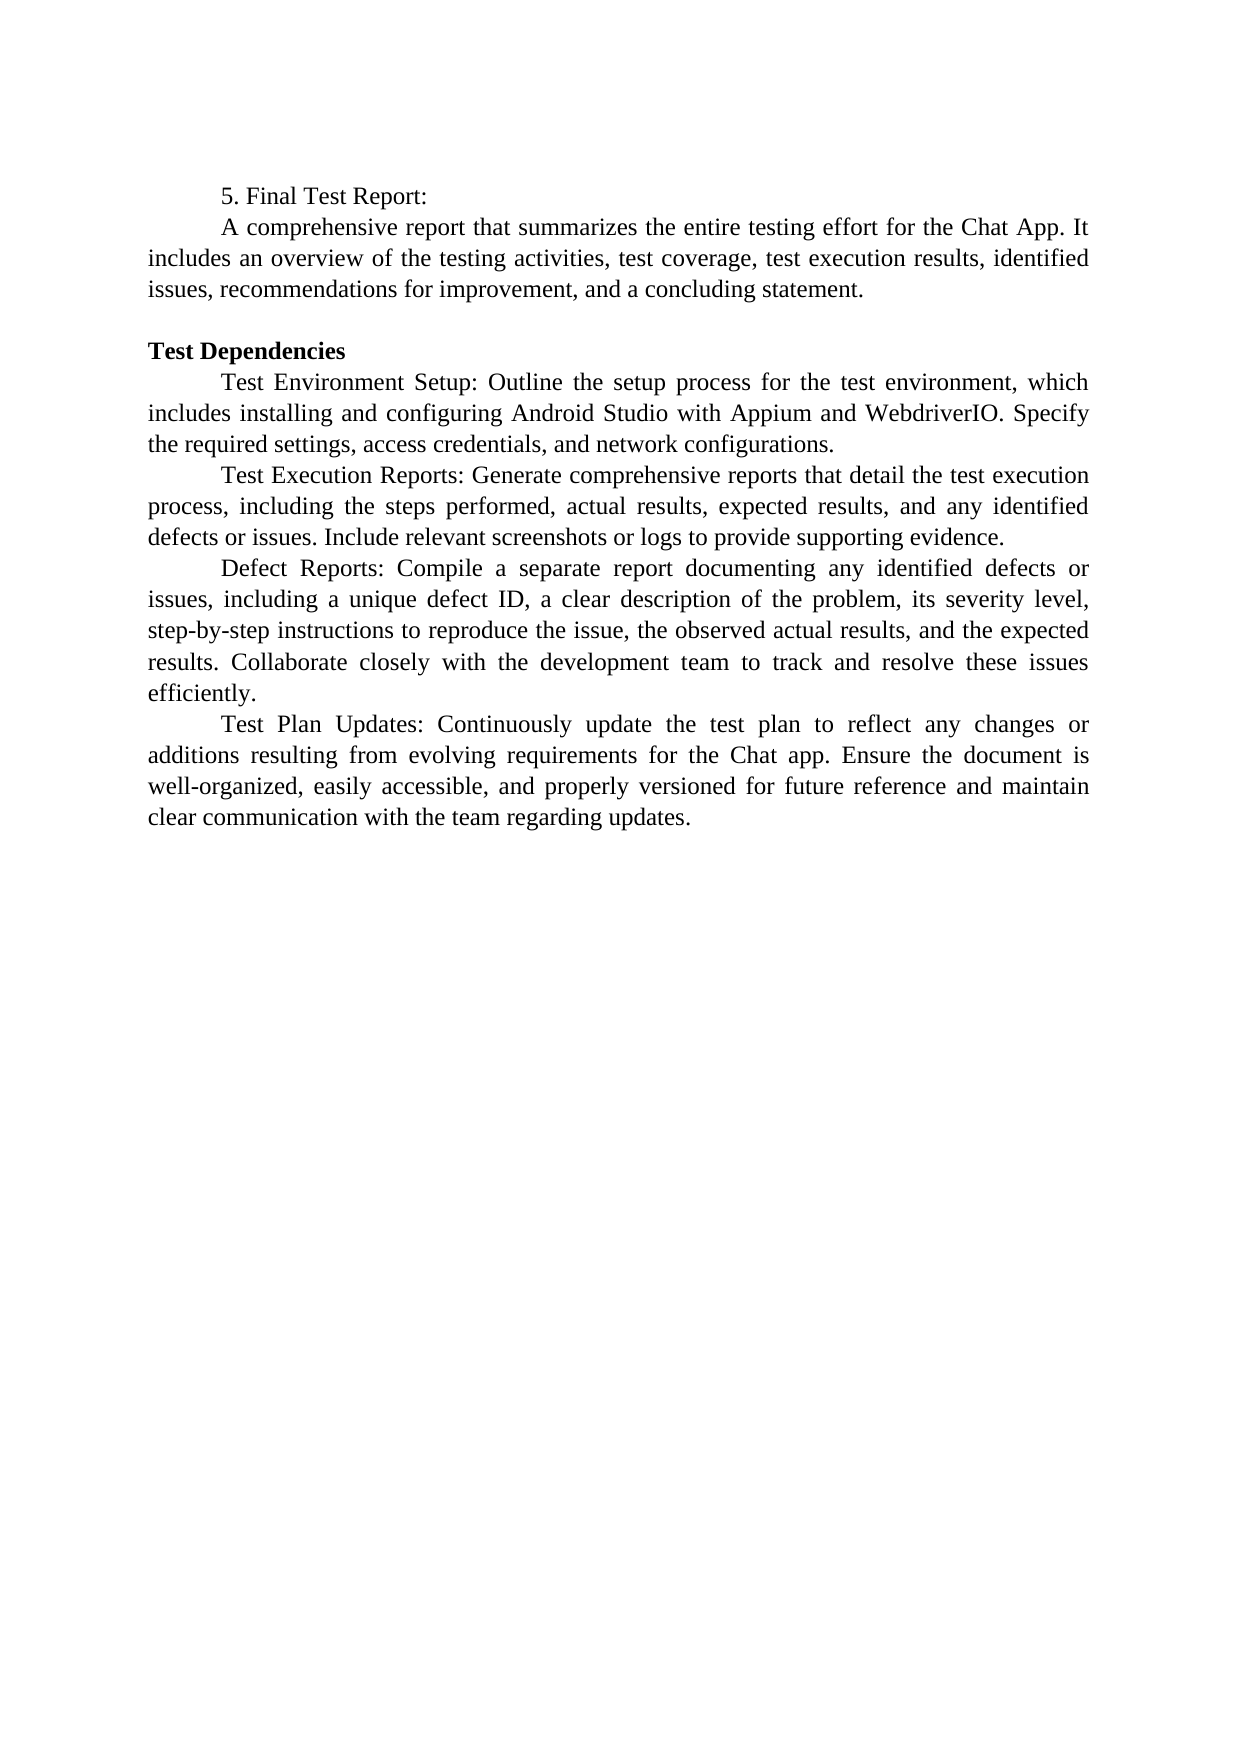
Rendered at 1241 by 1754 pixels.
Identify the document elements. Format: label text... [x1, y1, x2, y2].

text A comprehensive report that summarizes the entire testing effort for the Chat App. It includes an overview of the testing activities, test coverage, test execution results, identified issues, recommendations for improvement, and a concluding statement. [148, 212, 1090, 303]
text Test Plan Updates: Continuously update the test plan to reflect any changes or additions resulting from evolving requirements for the Chat app. Ensure the document is well-organized, easily accessible, and properly versioned for future reference and maintain clear communication with the team regarding updates. [148, 709, 1090, 831]
text Test Execution Reports: Generate comprehensive reports that detail the test execution process, including the steps performed, actual results, expected results, and any identified defects or issues. Include relevant screenshots or logs to provide supporting evidence. [148, 460, 1090, 551]
text Test Dependencies [148, 336, 1090, 365]
text Test Environment Setup: Outline the setup process for the test environment, which includes installing and configuring Android Studio with Appium and WebdriverIO. Specify the required settings, access credentials, and network configurations. [148, 367, 1090, 458]
text 5. Final Test Report: [148, 181, 1090, 210]
text Defect Reports: Compile a separate report documenting any identified defects or issues, including a unique defect ID, a clear description of the problem, its severity level, step-by-step instructions to reproduce the issue, the observed actual results, and the expected results. Collaborate closely with the development team to track and resolve these issues efficiently. [148, 553, 1090, 706]
